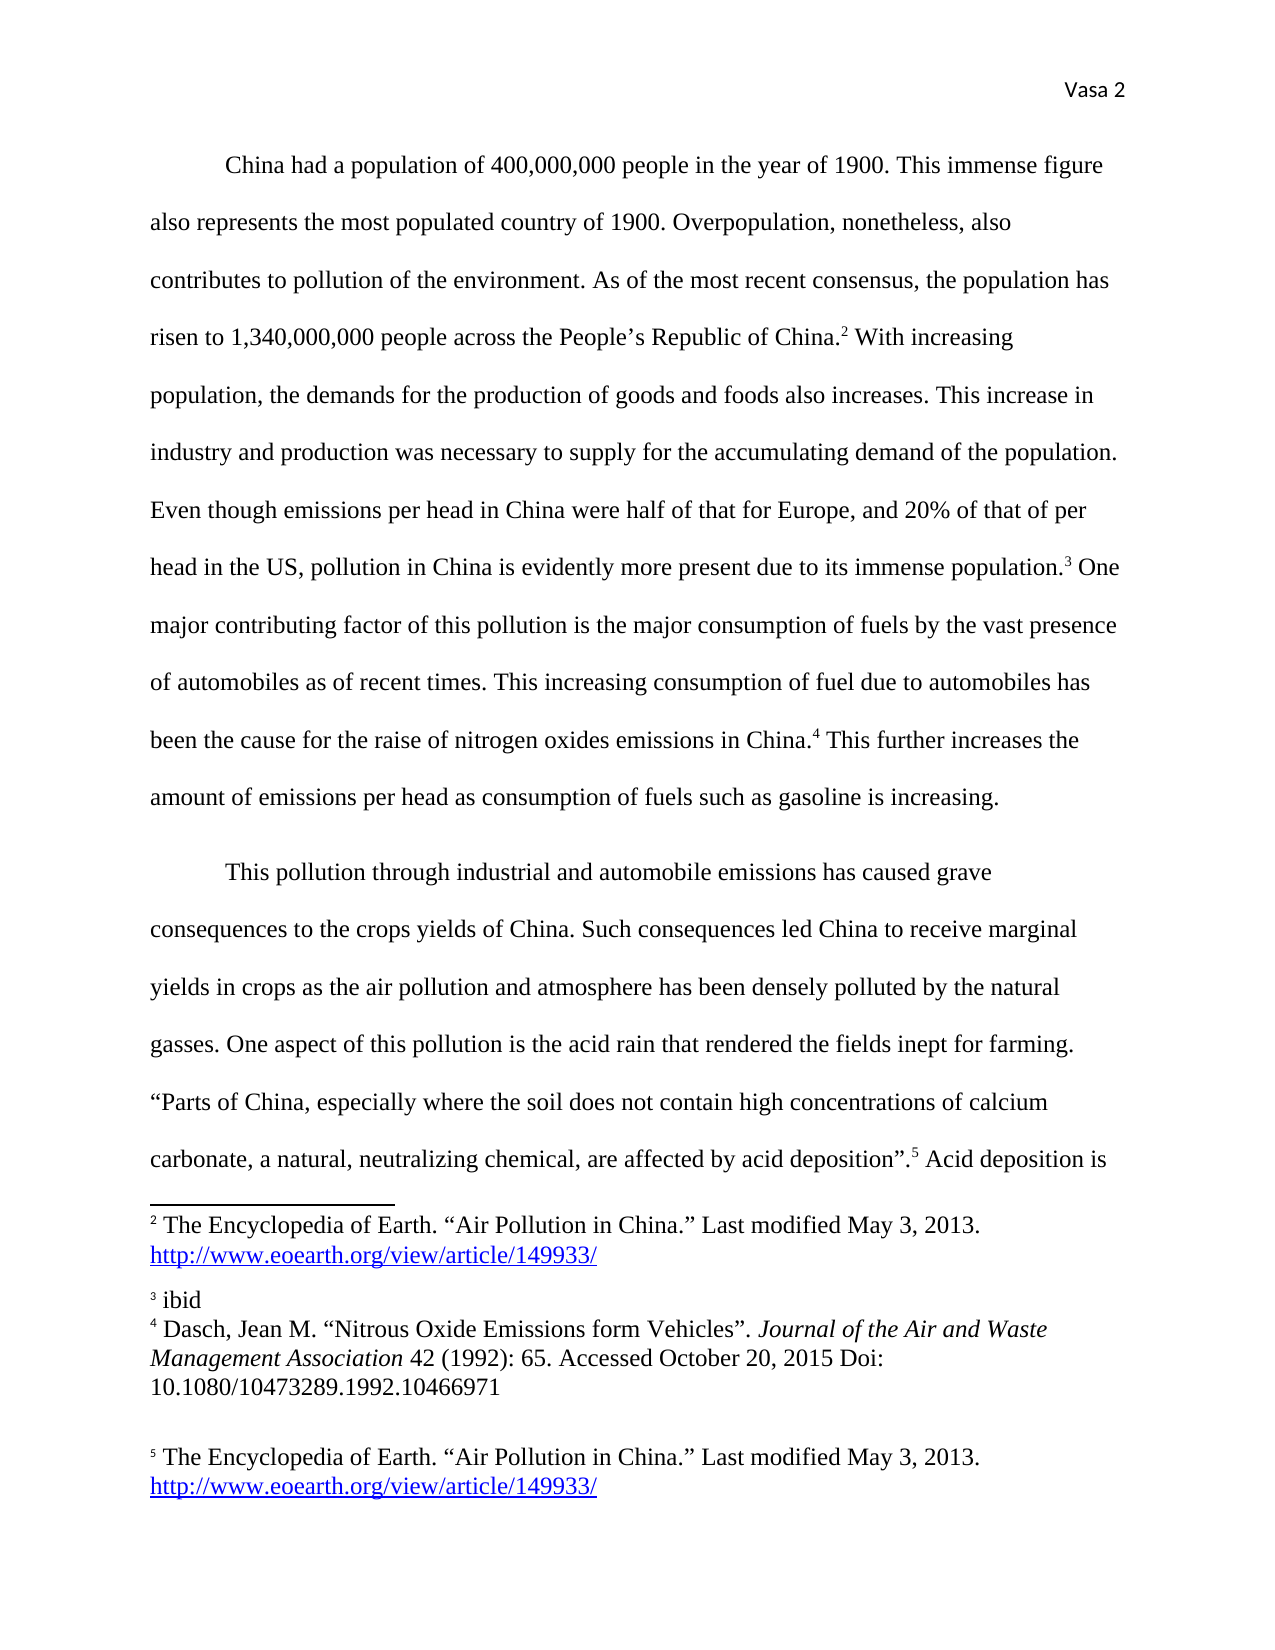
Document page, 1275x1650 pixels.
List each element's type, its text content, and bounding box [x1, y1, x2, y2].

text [150, 857, 1125, 1173]
text China had a population of 400,000,000 people in the year of 1900. This immense figure also represents the most populated country of 1900. Overpopulation, nonetheless, also contributes to pollution of the environment. As of the most recent consensus, the population has risen to 1,340,000,000 people across the People’s Republic of China. With increasing population, the demands for the production of goods and foods also increases. This increase in industry and production was necessary to supply for the accumulating demand of the population. Even though emissions per head in China were half of that for Europe, and 20% of that of per head in the US, pollution in China is evidently more present due to its immense population. One major contributing factor of this pollution is the major consumption of fuels by the vast presence of automobiles as of recent times. This increasing consumption of fuel due to automobiles has been the cause for the raise of nitrogen oxides emissions in China. This further increases the amount of emissions per head as consumption of fuels such as gasoline is increasing. [150, 150, 1125, 811]
